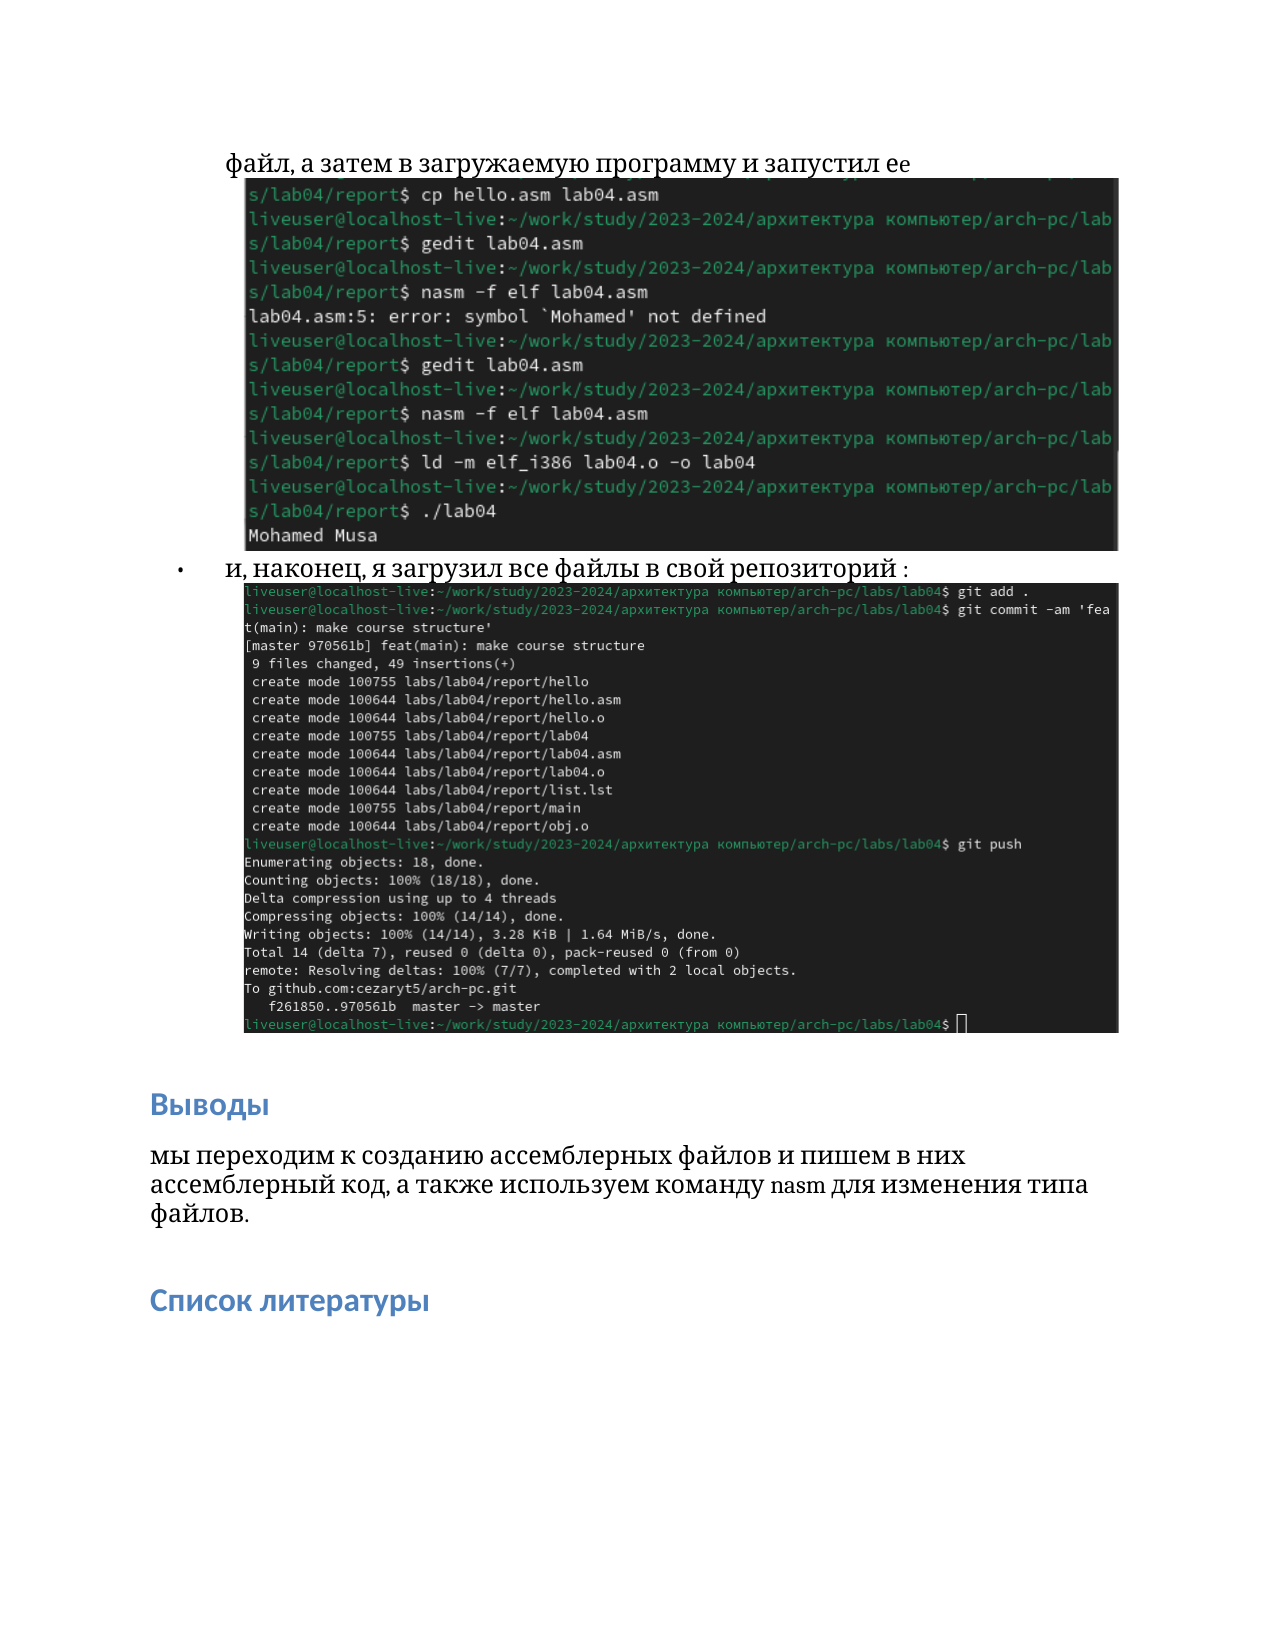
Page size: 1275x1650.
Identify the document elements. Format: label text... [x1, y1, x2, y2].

picture [243, 583, 1119, 1033]
text мы переходим к созданию ассемблерных файлов и пишем в них ассемблерный код, а также используем команду nasm для изменения типа файлов. [150, 1142, 1125, 1228]
subtitle Список литературы [150, 1278, 1125, 1319]
subtitle Выводы [150, 1083, 1125, 1123]
picture [243, 178, 1119, 551]
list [175, 150, 1125, 551]
